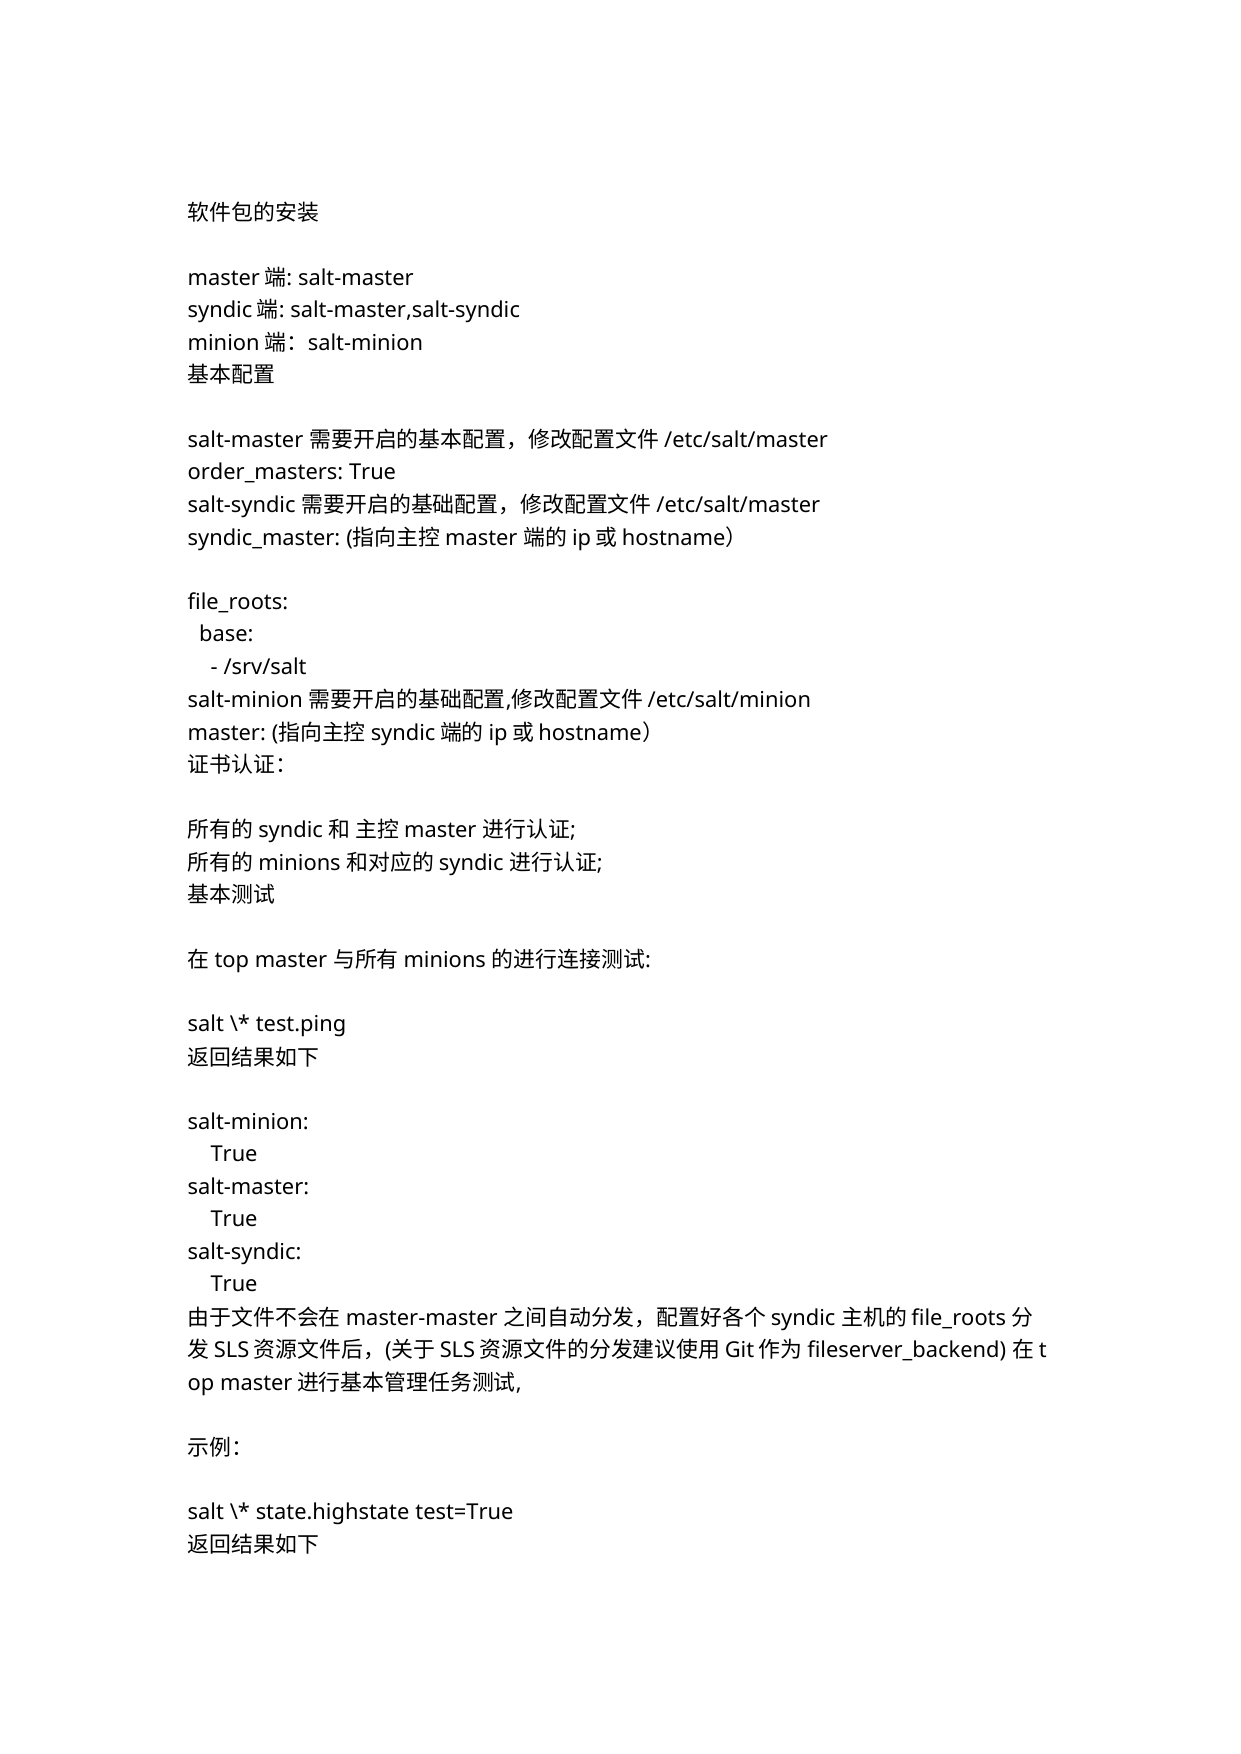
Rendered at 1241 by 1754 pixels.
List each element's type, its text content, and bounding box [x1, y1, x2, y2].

text salt \* test.ping [187, 1007, 1053, 1039]
text minion端：salt-minion [187, 324, 1053, 357]
text salt \* state.highstate test=True [187, 1494, 1053, 1527]
text master端: salt-master [187, 259, 1053, 292]
text 所有的 minions 和对应的 syndic 进行认证; [187, 844, 1053, 877]
text syndic端: salt-master,salt-syndic [187, 292, 1053, 324]
text 软件包的安装 [187, 194, 1053, 227]
text salt-syndic: [187, 1234, 1053, 1267]
text salt-master: [187, 1169, 1053, 1202]
text 返回结果如下 [187, 1527, 1053, 1559]
text salt-minion: [187, 1104, 1053, 1137]
text True [187, 1267, 1053, 1299]
text 所有的 syndic 和 主控 master 进行认证; [187, 812, 1053, 844]
text True [187, 1202, 1053, 1234]
text file_roots: [187, 584, 1053, 617]
text True [187, 1137, 1053, 1169]
text 证书认证： [187, 747, 1053, 779]
text salt-master 需要开启的基本配置，修改配置文件 /etc/salt/master [187, 422, 1053, 454]
text - /srv/salt [187, 649, 1053, 682]
text 在 top master 与所有 minions 的进行连接测试: [187, 942, 1053, 974]
text syndic_master: (指向主控 master 端的 ip或hostname） [187, 519, 1053, 552]
text 示例： [187, 1429, 1053, 1462]
text 基本测试 [187, 877, 1053, 909]
text 由于文件不会在 master-master 之间自动分发，配置好各个 syndic 主机的file_roots 分发SLS资源文件后，(关于SLS资源文件的分发建议使用Git作为 fileserver_backend) 在 top master进行基本管理任务测试, [187, 1299, 1053, 1397]
text 基本配置 [187, 357, 1053, 389]
text master: (指向主控 syndic端的 ip或hostname） [187, 714, 1053, 747]
text salt-syndic 需要开启的基础配置，修改配置文件 /etc/salt/master [187, 487, 1053, 519]
text salt-minion 需要开启的基础配置,修改配置文件 /etc/salt/minion [187, 682, 1053, 714]
text base: [187, 617, 1053, 649]
text 返回结果如下 [187, 1039, 1053, 1072]
text order_masters: True [187, 454, 1053, 487]
